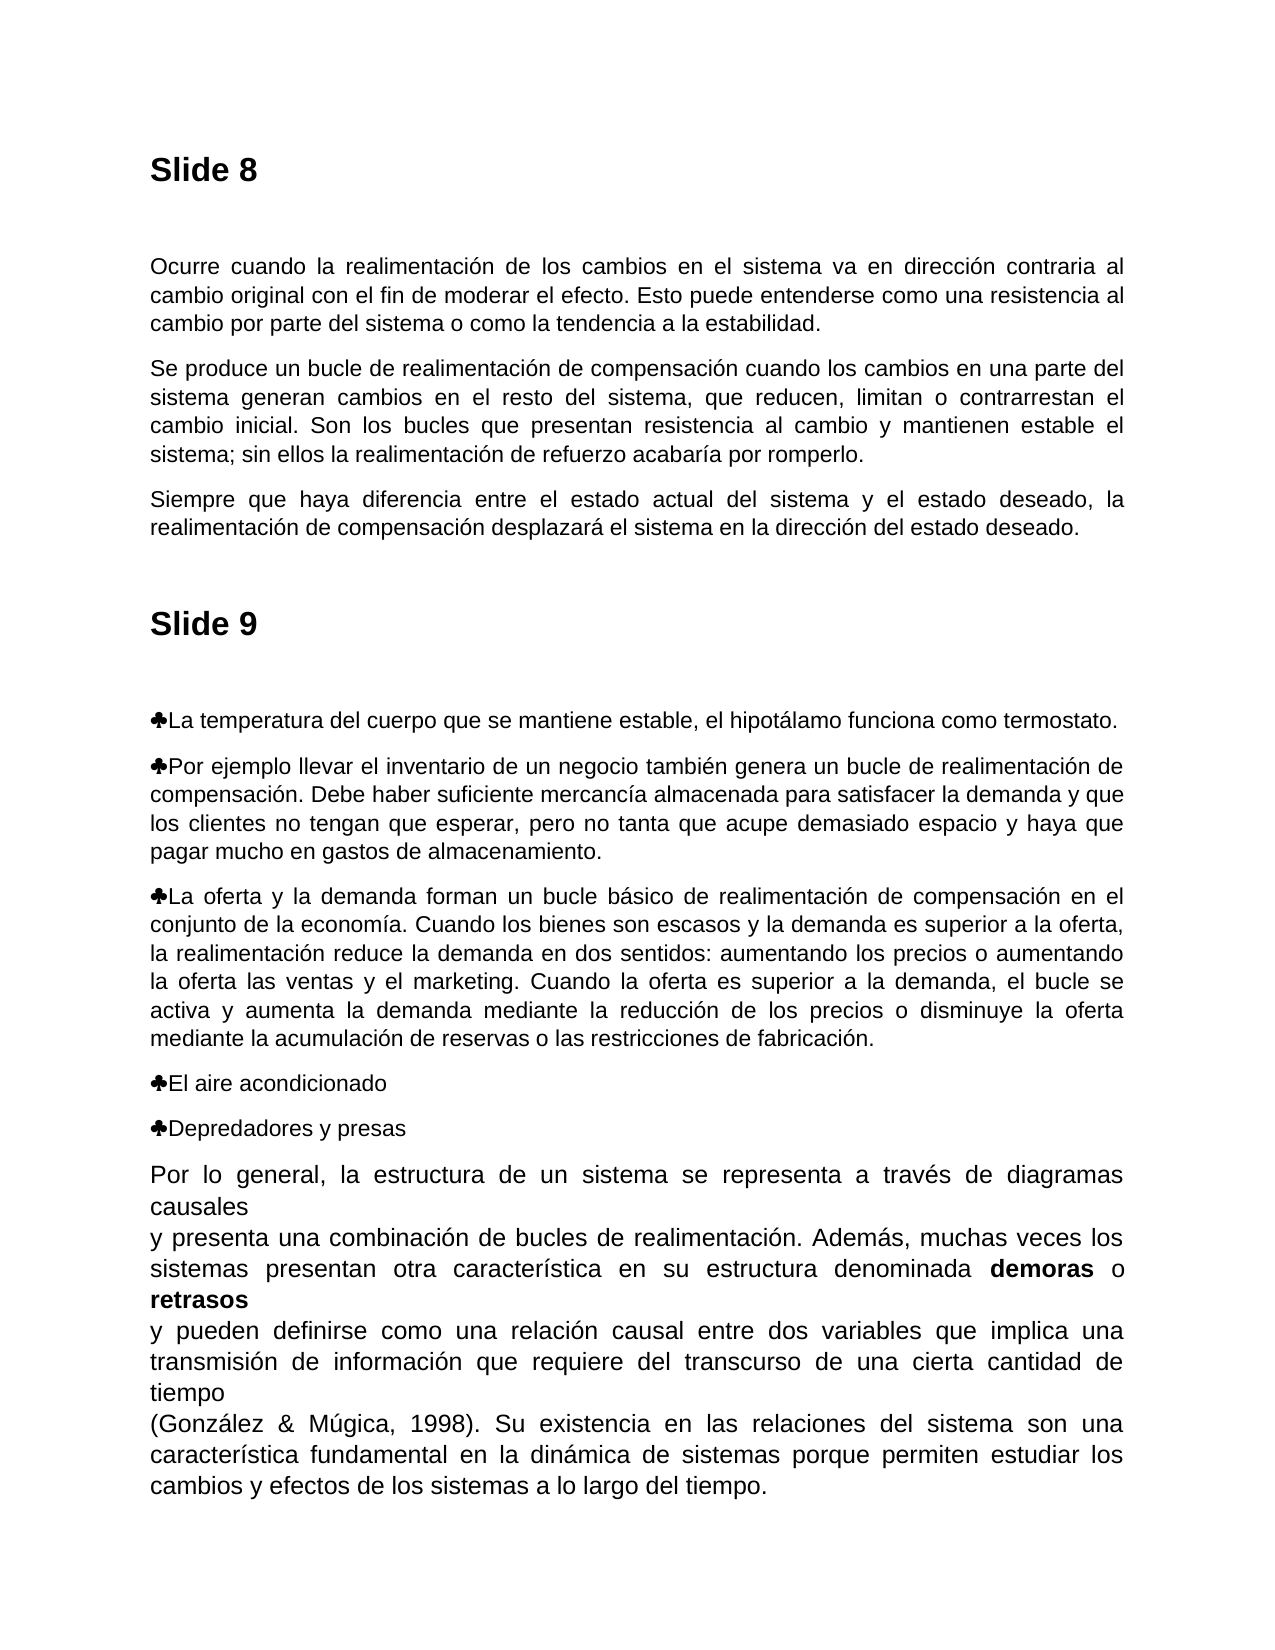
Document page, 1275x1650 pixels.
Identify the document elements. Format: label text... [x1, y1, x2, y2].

text La oferta y la demanda forman un bucle básico de realimentación de compensación en el conjunto de la economía. Cuando los bienes son escasos y la demanda es superior a la oferta, la realimentación reduce la demanda en dos sentidos: aumentando los precios o aumentando la oferta las ventas y el marketing. Cuando la oferta es superior a la demanda, el bucle se activa y aumenta la demanda mediante la reducción de los precios o disminuye la oferta mediante la acumulación de reservas o las restricciones de fabricación. [150, 883, 1125, 1052]
text Por ejemplo llevar el inventario de un negocio también genera un bucle de realimentación de compensación. Debe haber suficiente mercancía almacenada para satisfacer la demanda y que los clientes no tengan que esperar, pero no tanta que acupe demasiado espacio y haya que pagar mucho en gastos de almacenamiento. [150, 753, 1125, 864]
text Se produce un bucle de realimentación de compensación cuando los cambios en una parte del sistema generan cambios en el resto del sistema, que reducen, limitan o contrarrestan el cambio inicial. Son los bucles que presentan resistencia al cambio y mantienen estable el sistema; sin ellos la realimentación de refuerzo acabaría por romperlo. [150, 355, 1125, 467]
text Depredadores y presas [150, 1115, 1125, 1142]
text Siempre que haya diferencia entre el estado actual del sistema y el estado deseado, la realimentación de compensación desplazará el sistema en la dirección del estado deseado. [150, 486, 1125, 540]
text Por lo general, la estructura de un sistema se representa a través de diagramas causales y presenta una combinación de bucles de realimentación. Además, muchas veces los sistemas presentan otra característica en su estructura denominada demoras o retrasos y pueden definirse como una relación causal entre dos variables que implica una transmisión de información que requiere del transcurso de una cierta cantidad de tiempo (González & Múgica, 1998). Su existencia en las relaciones del sistema son una característica fundamental en la dinámica de sistemas porque permiten estudiar los cambios y efectos de los sistemas a lo largo del tiempo. [150, 1161, 1125, 1500]
text El aire acondicionado [150, 1070, 1125, 1097]
text La temperatura del cuerpo que se mantiene estable, el hipotálamo funciona como termostato. [150, 707, 1125, 734]
text Ocurre cuando la realimentación de los cambios en el sistema va en dirección contraria al cambio original con el fin de moderar el efecto. Esto puede entenderse como una resistencia al cambio por parte del sistema o como la tendencia a la estabilidad. [150, 253, 1125, 336]
text Slide 9 [150, 604, 1125, 643]
text Slide 8 [150, 150, 1125, 188]
